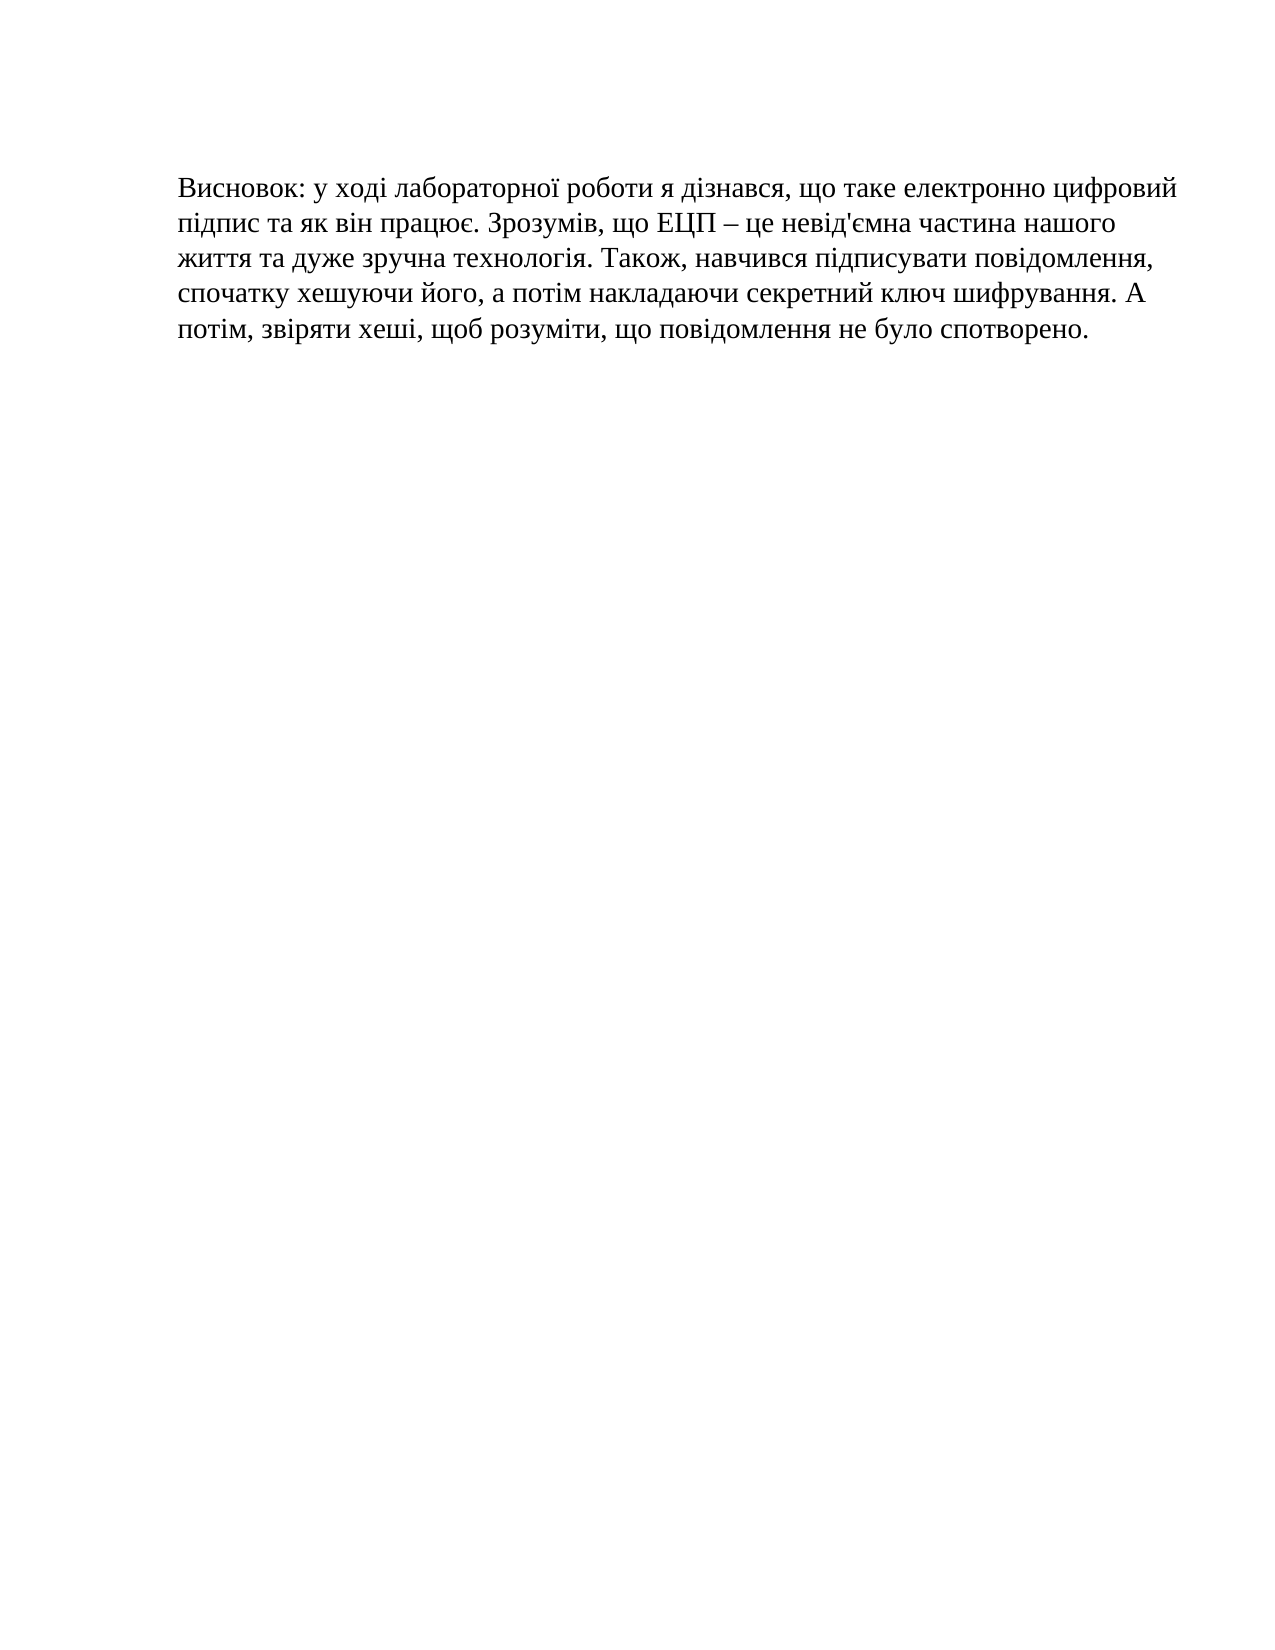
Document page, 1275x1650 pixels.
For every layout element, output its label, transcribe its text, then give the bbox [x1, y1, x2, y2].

text Висновок: у ході лабораторної роботи я дізнався, що таке електронно цифровий підпис та як він працює. Зрозумів, що ЕЦП – це невід'ємна частина нашого життя та дуже зручна технологія. Також, навчився підписувати повідомлення, спочатку хешуючи його, а потім накладаючи секретний ключ шифрування. А потім, звіряти хеші, щоб розуміти, що повідомлення не було спотворено. [177, 170, 1186, 344]
